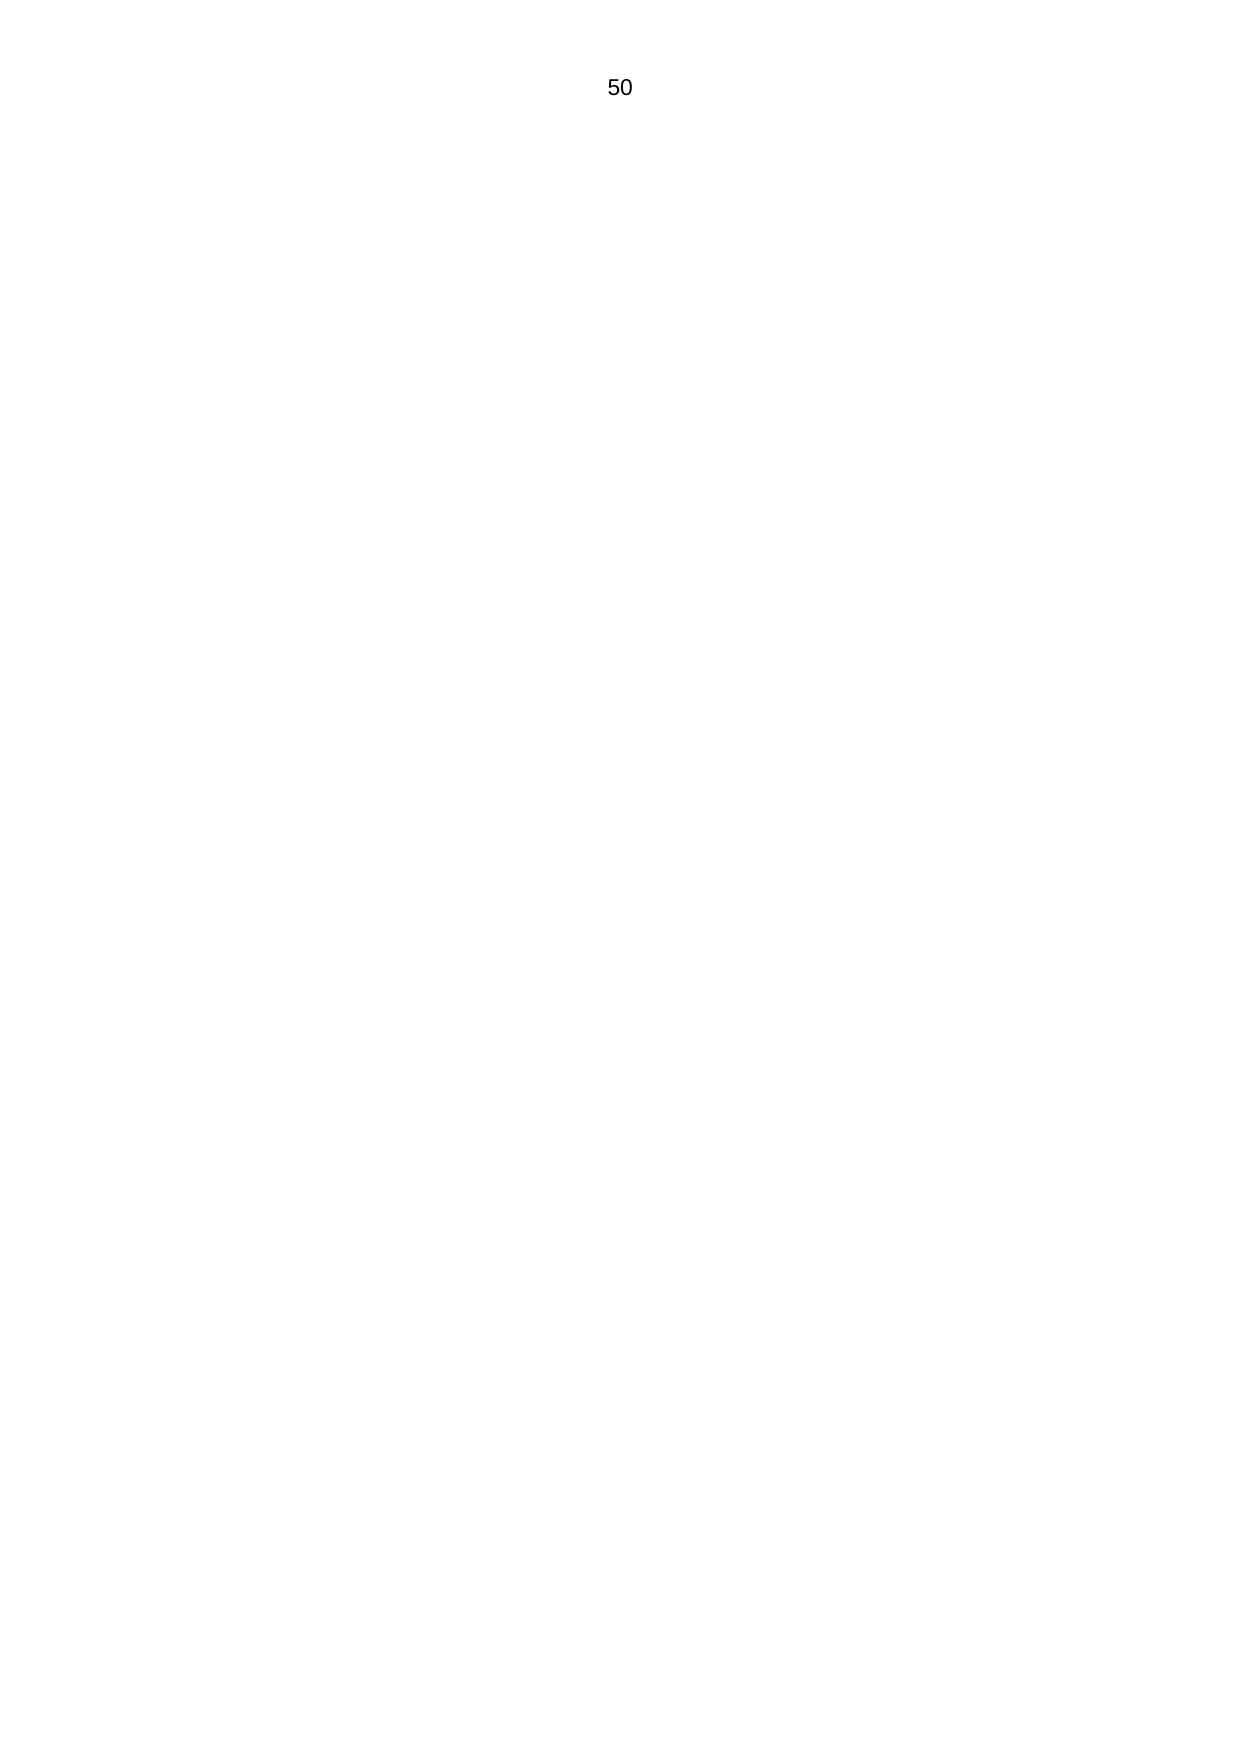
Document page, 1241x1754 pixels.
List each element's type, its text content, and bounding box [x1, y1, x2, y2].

text 50 [147, 73, 1092, 100]
